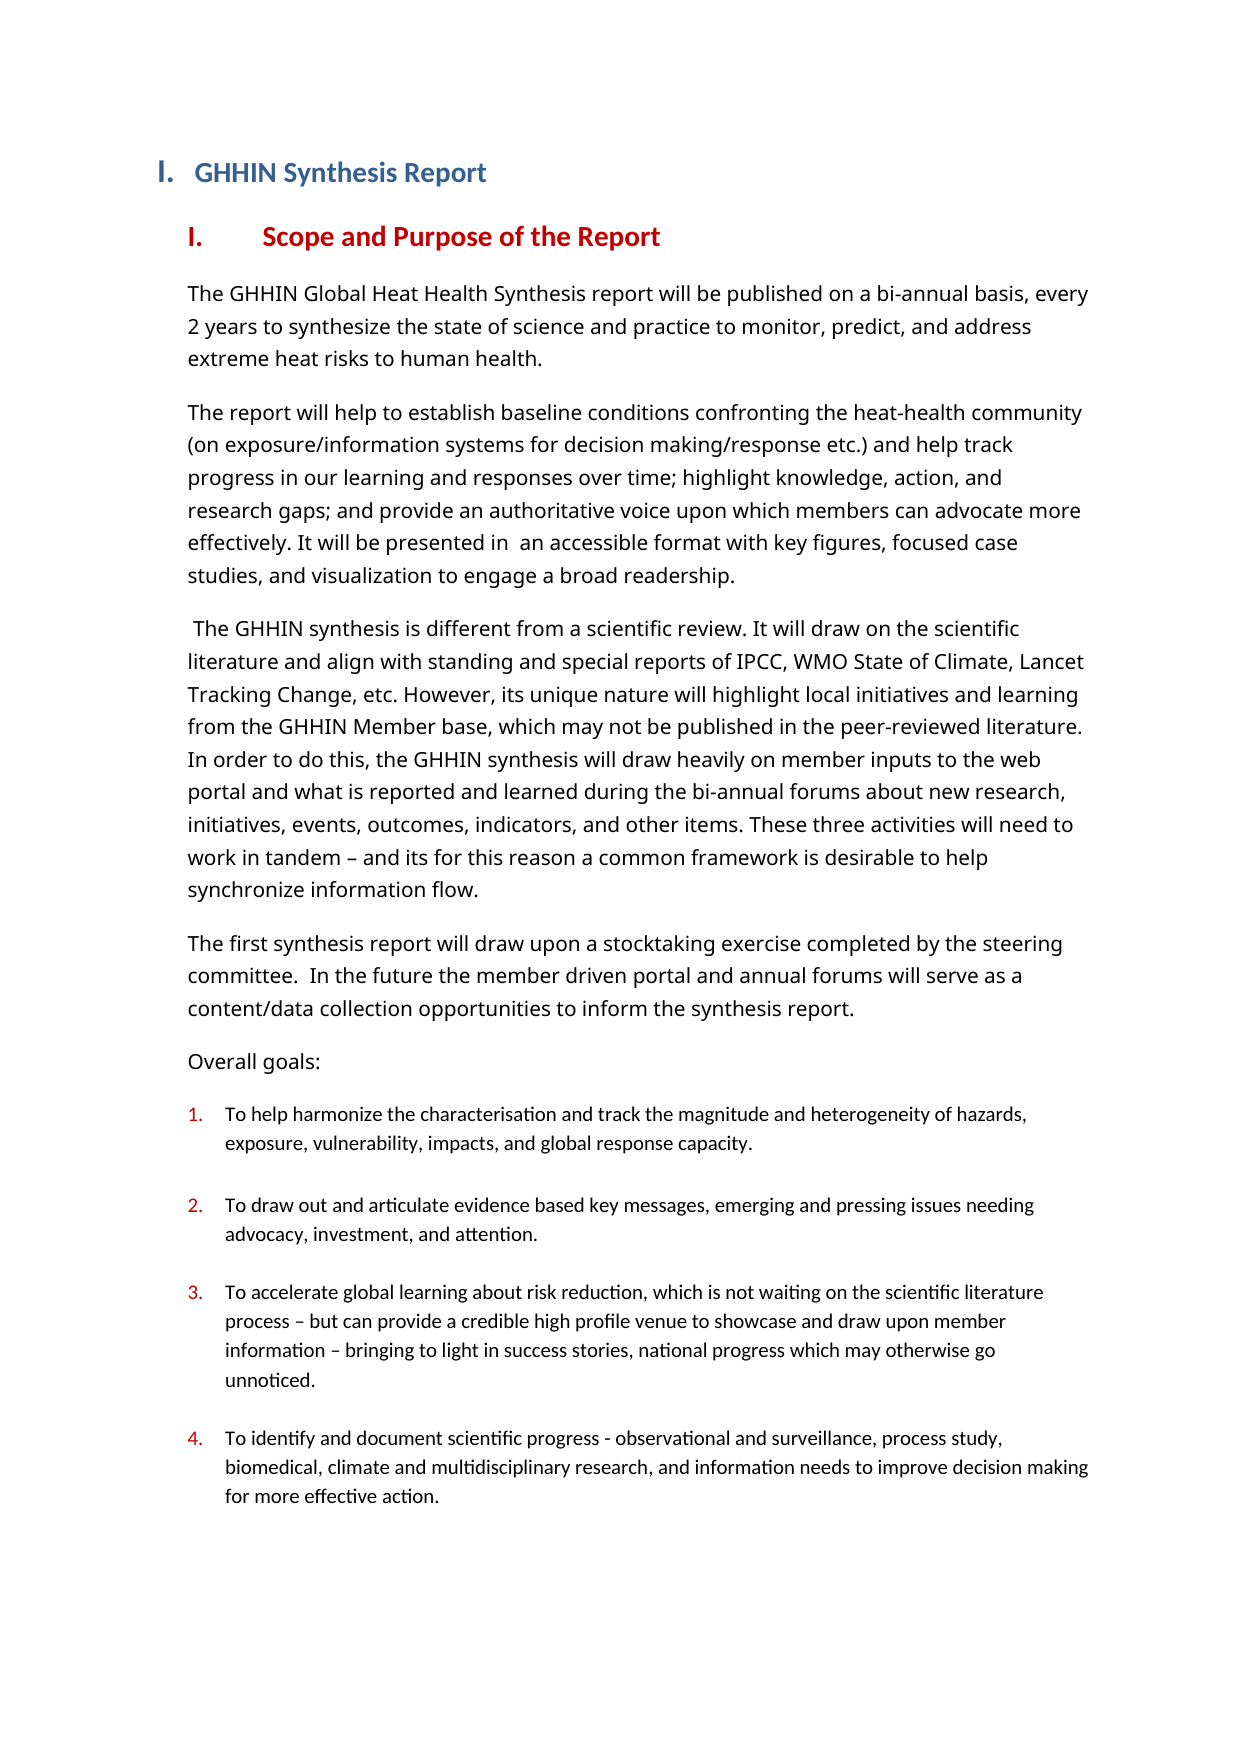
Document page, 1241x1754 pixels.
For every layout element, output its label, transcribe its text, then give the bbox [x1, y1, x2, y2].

text Overall goals: [187, 1047, 1090, 1076]
text The report will help to establish baseline conditions confronting the heat-health community (on exposure/information systems for decision making/response etc.) and help track progress in our learning and responses over time; highlight knowledge, action, and research gaps; and provide an authoritative voice upon which members can advocate more effectively. It will be presented in an accessible format with key figures, focused case studies, and visualization to engage a broad readership. [187, 398, 1090, 589]
list Scope and Purpose of the Report [187, 218, 1090, 253]
list To identify and document scientific progress - observational and surveillance, process study, biomedical, climate and multidisciplinary research, and information needs to improve decision making for more effective action. [187, 1425, 1090, 1509]
text The GHHIN Global Heat Health Synthesis report will be published on a bi-annual basis, every 2 years to synthesize the state of science and practice to monitor, predict, and address extreme heat risks to human health. [187, 279, 1090, 373]
list To help harmonize the characterisation and track the magnitude and heterogeneity of hazards, exposure, vulnerability, impacts, and global response capacity. [187, 1101, 1090, 1155]
text The first synthesis report will draw upon a stocktaking exercise completed by the steering committee. In the future the member driven portal and annual forums will serve as a content/data collection opportunities to inform the synthesis report. [187, 929, 1090, 1022]
text The GHHIN synthesis is different from a scientific review. It will draw on the scientific literature and align with standing and special reports of IPCC, WMO State of Climate, Lancet Tracking Change, etc. However, its unique nature will highlight local initiatives and learning from the GHHIN Member base, which may not be published in the peer-reviewed literature. In order to do this, the GHHIN synthesis will draw heavily on member inputs to the web portal and what is reported and learned during the bi-annual forums about new research, initiatives, events, outcomes, indicators, and other items. These three activities will need to work in tandem – and its for this reason a common framework is desirable to help synchronize information flow. [187, 614, 1090, 904]
list To accelerate global learning about risk reduction, which is not waiting on the scientific literature process – but can provide a credible high profile venue to showcase and draw upon member information – bringing to light in success stories, national progress which may otherwise go unnoticed. [187, 1279, 1090, 1392]
list To draw out and articulate evidence based key messages, emerging and pressing issues needing advocacy, investment, and attention. [187, 1192, 1090, 1246]
subtitle GHHIN Synthesis Report [157, 150, 1090, 191]
